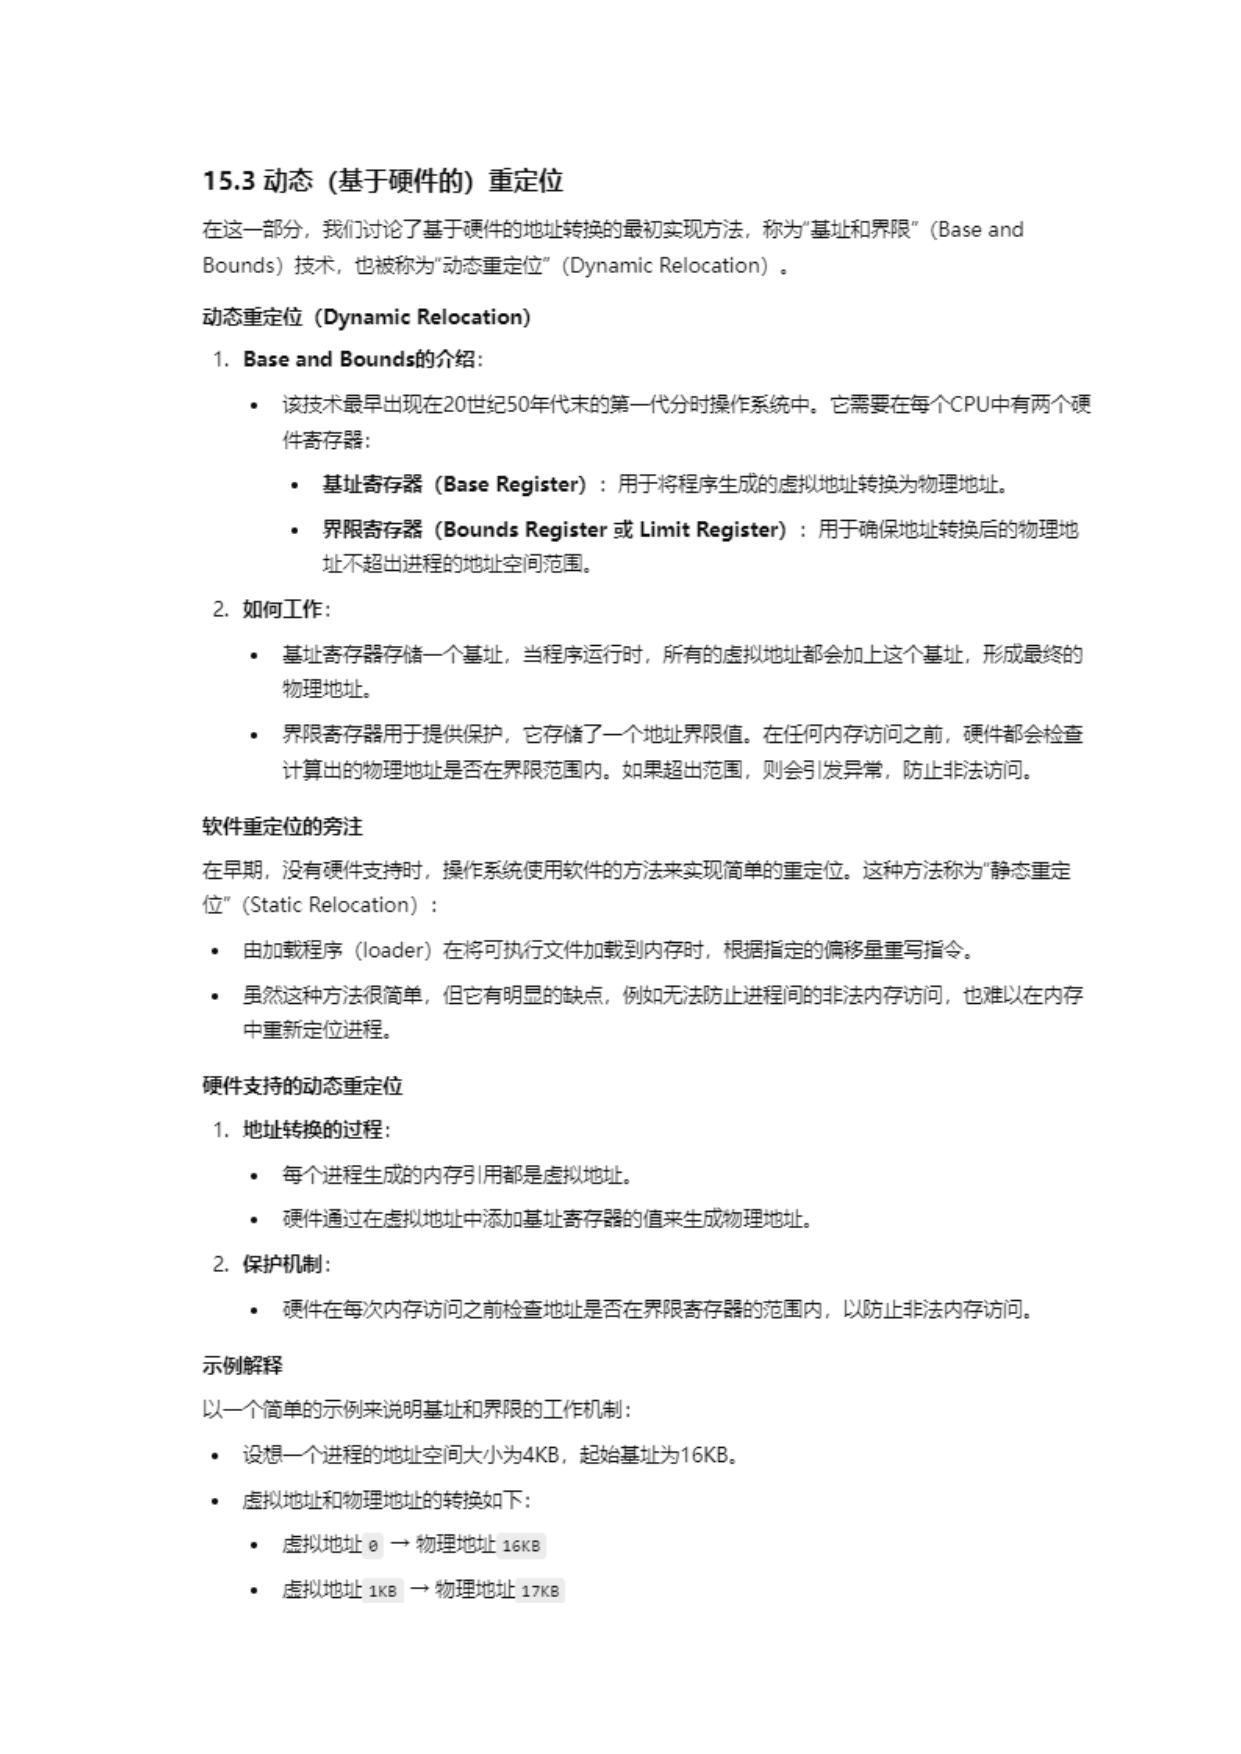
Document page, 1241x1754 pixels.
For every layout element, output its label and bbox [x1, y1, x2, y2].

picture [187, 151, 1186, 1603]
